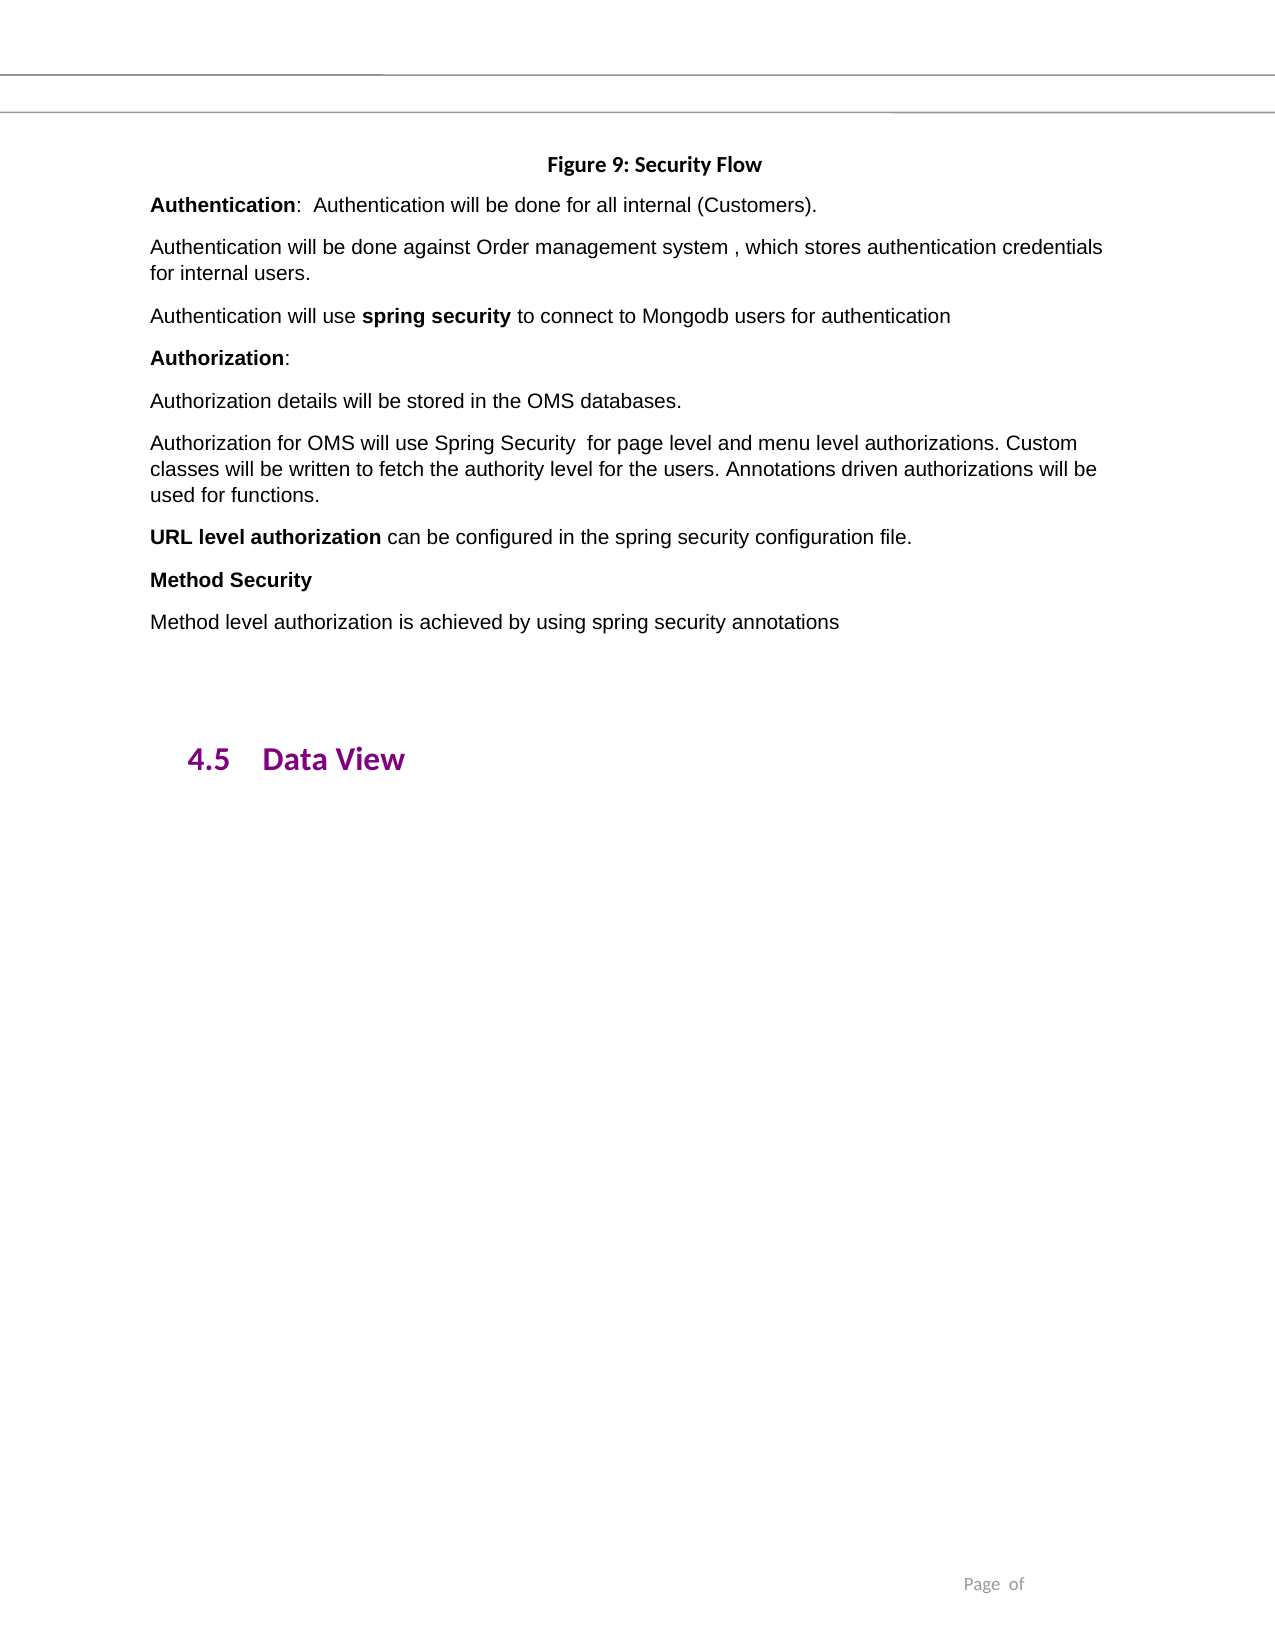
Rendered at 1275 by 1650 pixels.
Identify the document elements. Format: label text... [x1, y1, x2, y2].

text Authentication: Authentication will be done for all internal (Customers). [150, 193, 1125, 217]
text Method level authorization is achieved by using spring security annotations [150, 610, 1125, 634]
text Method Security [150, 568, 1125, 592]
text Figure 9: Security Flow [150, 150, 1125, 178]
text Authorization for OMS will use Spring Security for page level and menu level authorizations. Custom classes will be written to fetch the authority level for the users. Annotations driven authorizations will be used for functions. [150, 431, 1125, 507]
text Authentication will be done against Order management system , which stores authentication credentials for internal users. [150, 235, 1125, 285]
text URL level authorization can be configured in the spring security configuration file. [150, 525, 1125, 549]
text Authentication will use spring security to connect to Mongodb users for authentication [150, 303, 1125, 327]
subtitle Data View [187, 738, 1125, 778]
text Authorization: [150, 346, 1125, 370]
text Authorization details will be stored in the OMS databases. [150, 388, 1125, 412]
